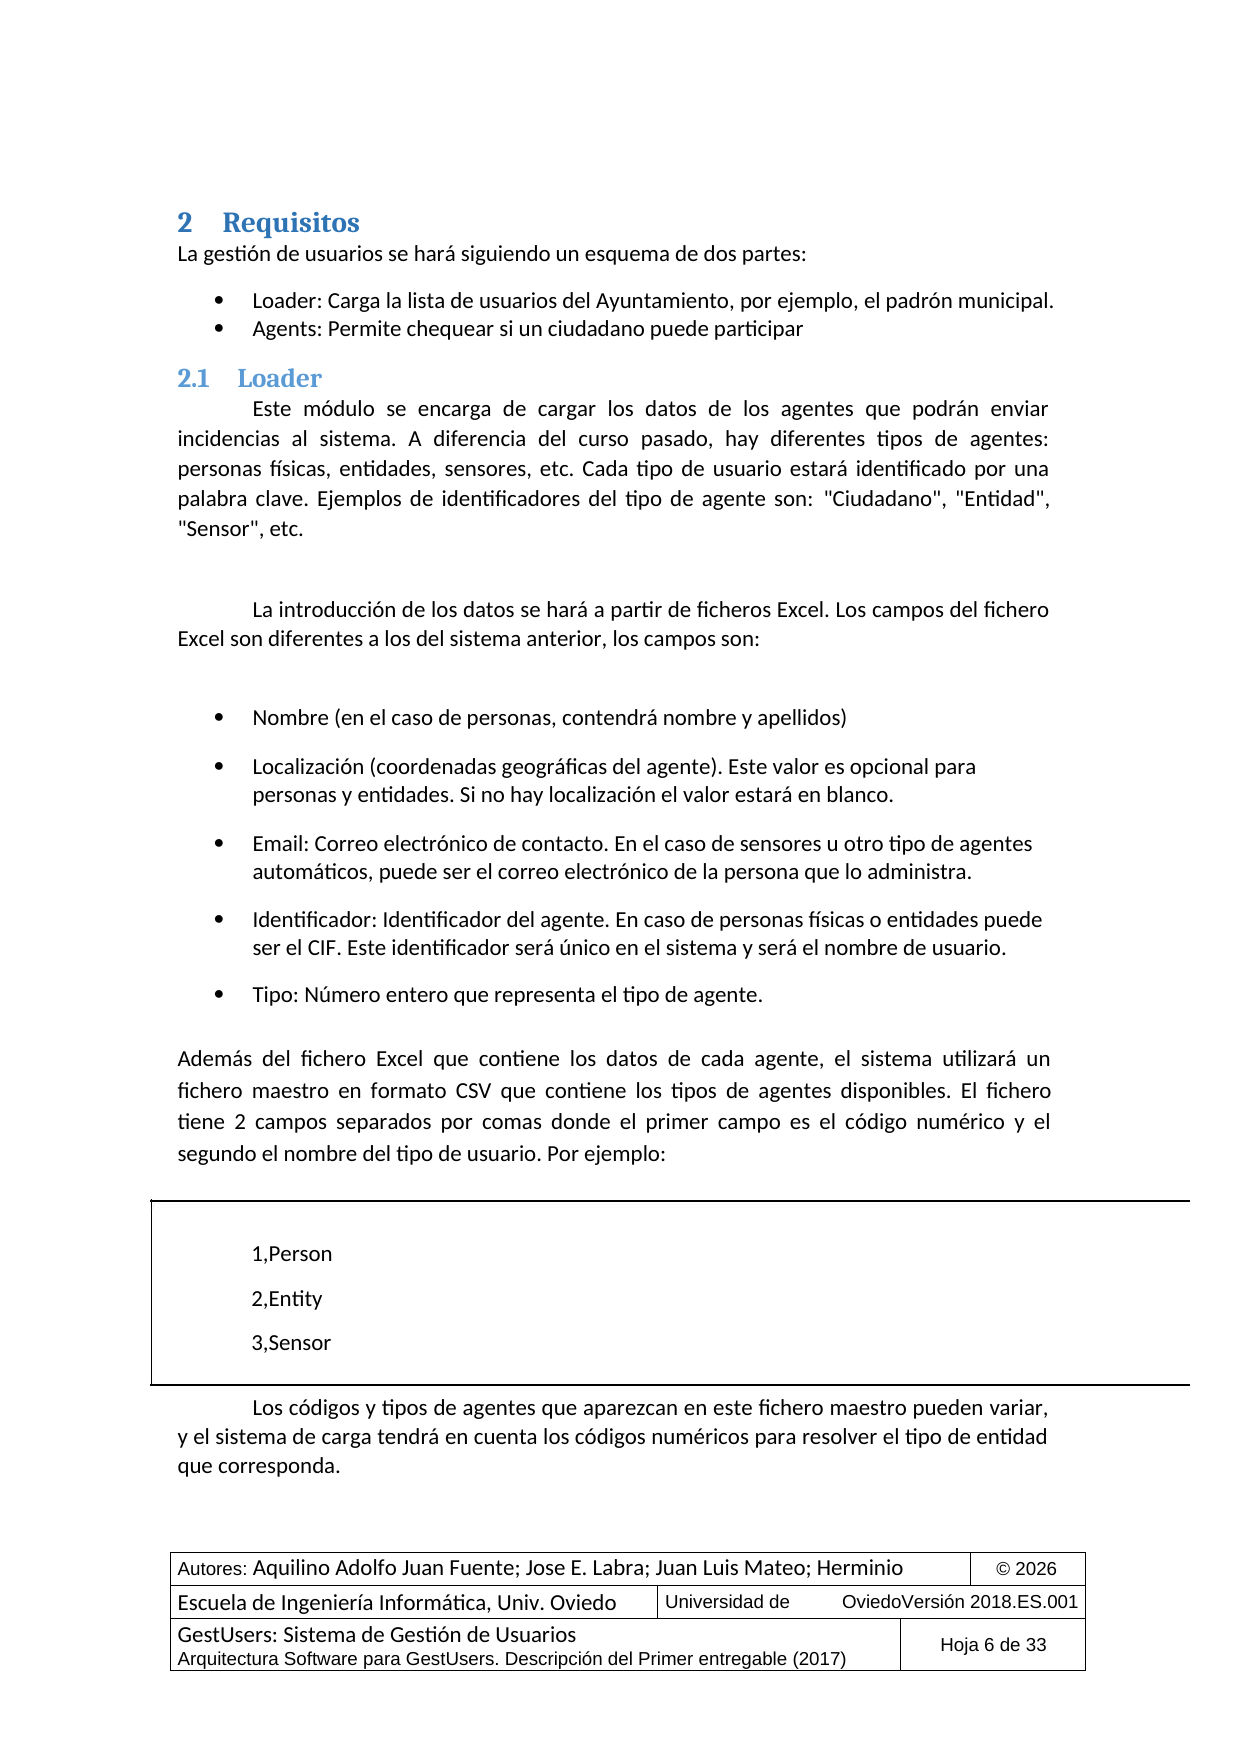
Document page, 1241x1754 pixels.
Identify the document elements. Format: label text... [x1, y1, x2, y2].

text Este módulo se encarga de cargar los datos de los agentes que podrán enviar incidencias al sistema. A diferencia del curso pasado, hay diferentes tipos de agentes: personas físicas, entidades, sensores, etc. Cada tipo de usuario estará identificado por una palabra clave. Ejemplos de identificadores del tipo de agente son: "Ciudadano", "Entidad", "Sensor", etc. [177, 394, 1051, 542]
text La gestión de usuarios se hará siguiendo un esquema de dos partes: [177, 239, 1063, 268]
subtitle Requisitos [177, 206, 1063, 239]
list Loader: Carga la lista de usuarios del Ayuntamiento, por ejemplo, el padrón municipal. [215, 286, 1063, 314]
picture [150, 1199, 1190, 1386]
list Agents: Permite chequear si un ciudadano puede participar [215, 314, 1063, 342]
text Además del fichero Excel que contiene los datos de cada agente, el sistema utilizará un fichero maestro en formato CSV que contiene los tipos de agentes disponibles. El fichero tiene 2 campos separados por comas donde el primer campo es el código numérico y el segundo el nombre del tipo de usuario. Por ejemplo: [177, 1044, 1053, 1167]
text 2,Entity [177, 1284, 1063, 1312]
text La introducción de los datos se hará a partir de ficheros Excel. Los campos del fichero Excel son diferentes a los del sistema anterior, los campos son: [177, 595, 1051, 652]
list Identificador: Identificador del agente. En caso de personas físicas o entidades puede ser el CIF. Este identificador será único en el sistema y será el nombre de usuario. [215, 906, 1051, 961]
subtitle Loader [177, 363, 1063, 394]
list Nombre (en el caso de personas, contendrá nombre y apellidos) [215, 703, 1063, 731]
text 3,Sensor [177, 1328, 1063, 1356]
text Los códigos y tipos de agentes que aparezcan en este fichero maestro pueden variar, y el sistema de carga tendrá en cuenta los códigos numéricos para resolver el tipo de entidad que corresponda. [177, 1393, 1051, 1479]
text 1,Person [177, 1239, 1063, 1267]
list Email: Correo electrónico de contacto. En el caso de sensores u otro tipo de agentes automáticos, puede ser el correo electrónico de la persona que lo administra. [215, 829, 1051, 885]
list Localización (coordenadas geográficas del agente). Este valor es opcional para personas y entidades. Si no hay localización el valor estará en blanco. [215, 753, 1053, 808]
list Tipo: Número entero que representa el tipo de agente. [215, 980, 1063, 1008]
